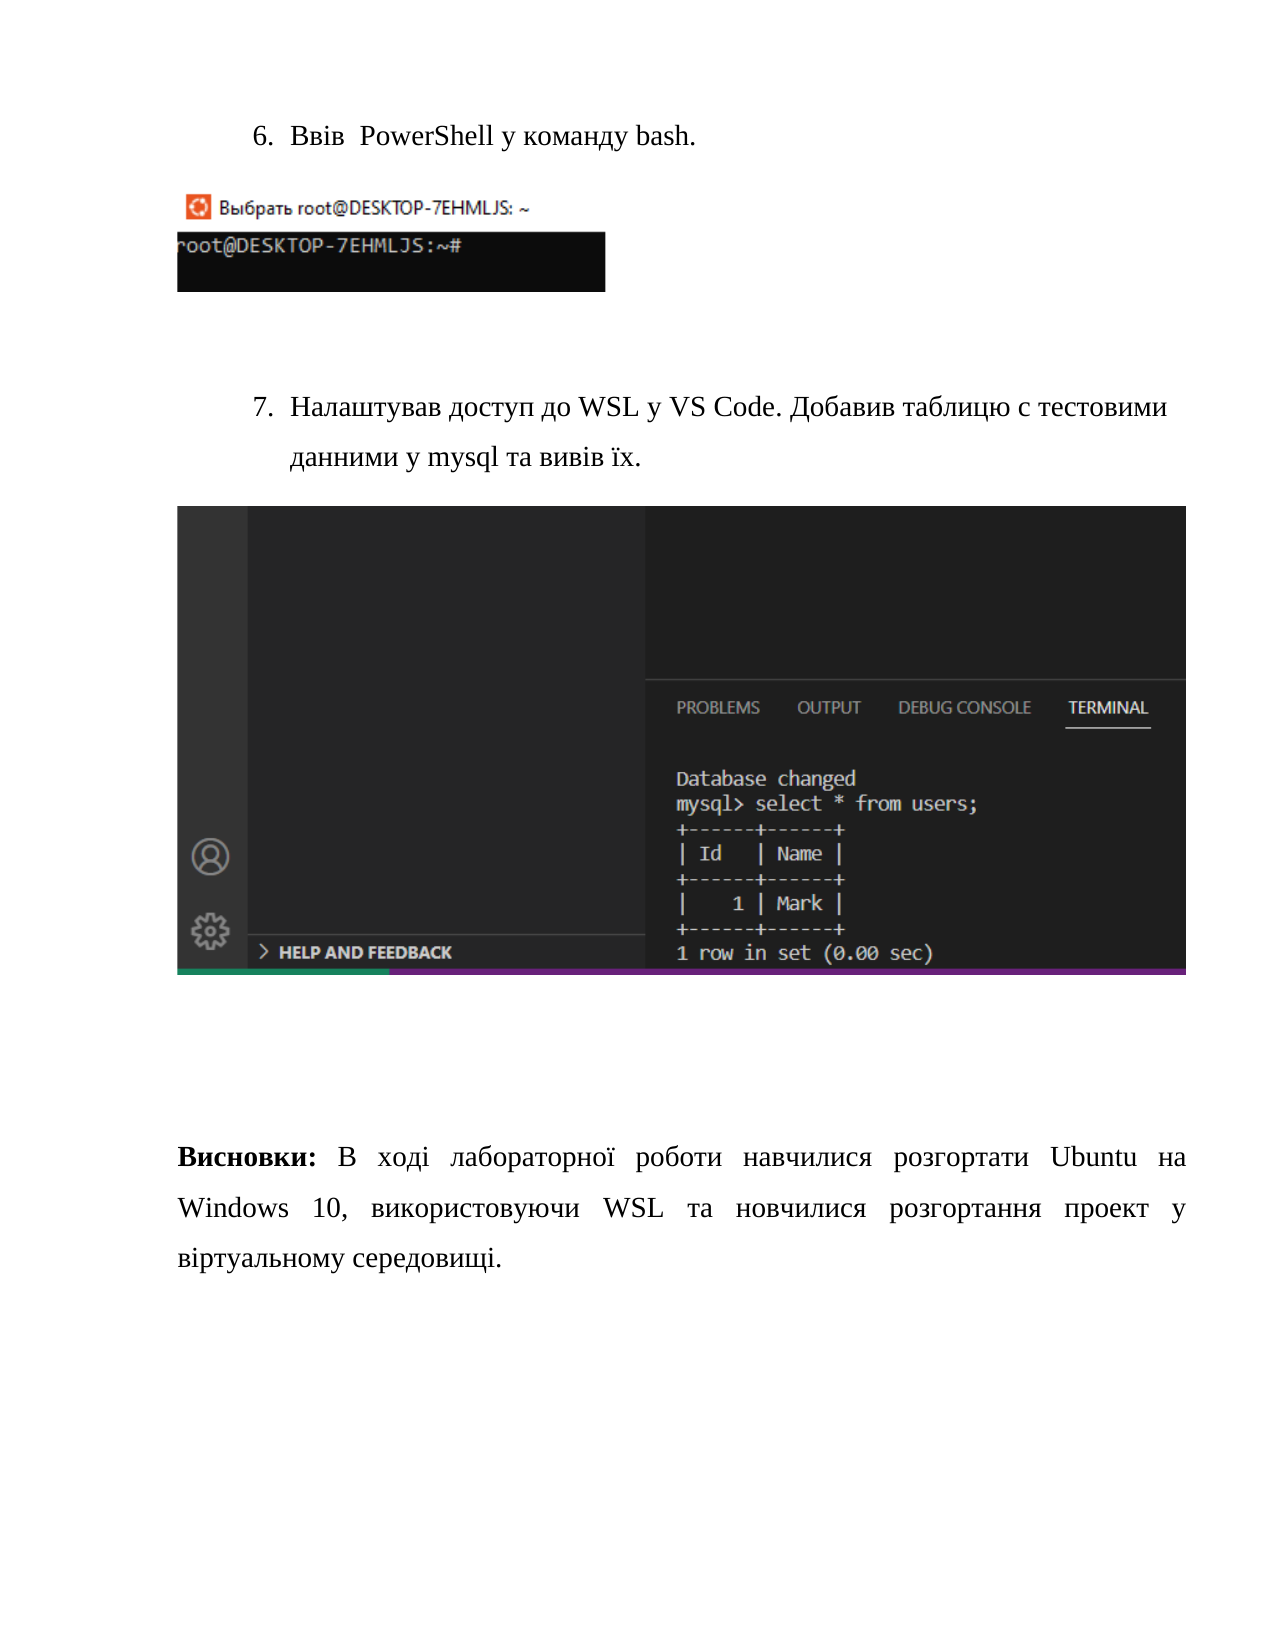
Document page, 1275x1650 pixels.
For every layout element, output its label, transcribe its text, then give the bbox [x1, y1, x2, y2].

text Висновки: В ході лабораторної роботи навчилися розгортати Ubuntu на Windows 10, використовуючи WSL та новчилися розгортання проект у віртуальному середовищі. [177, 1139, 1186, 1274]
list Налаштував доступ до WSL у VS Code. Добавив таблицю с тестовими данними у mysql та вивів їх. [252, 389, 1186, 473]
picture [177, 185, 606, 292]
list Ввів PowerShell у команду bash. [252, 118, 1186, 152]
picture [177, 506, 1186, 975]
